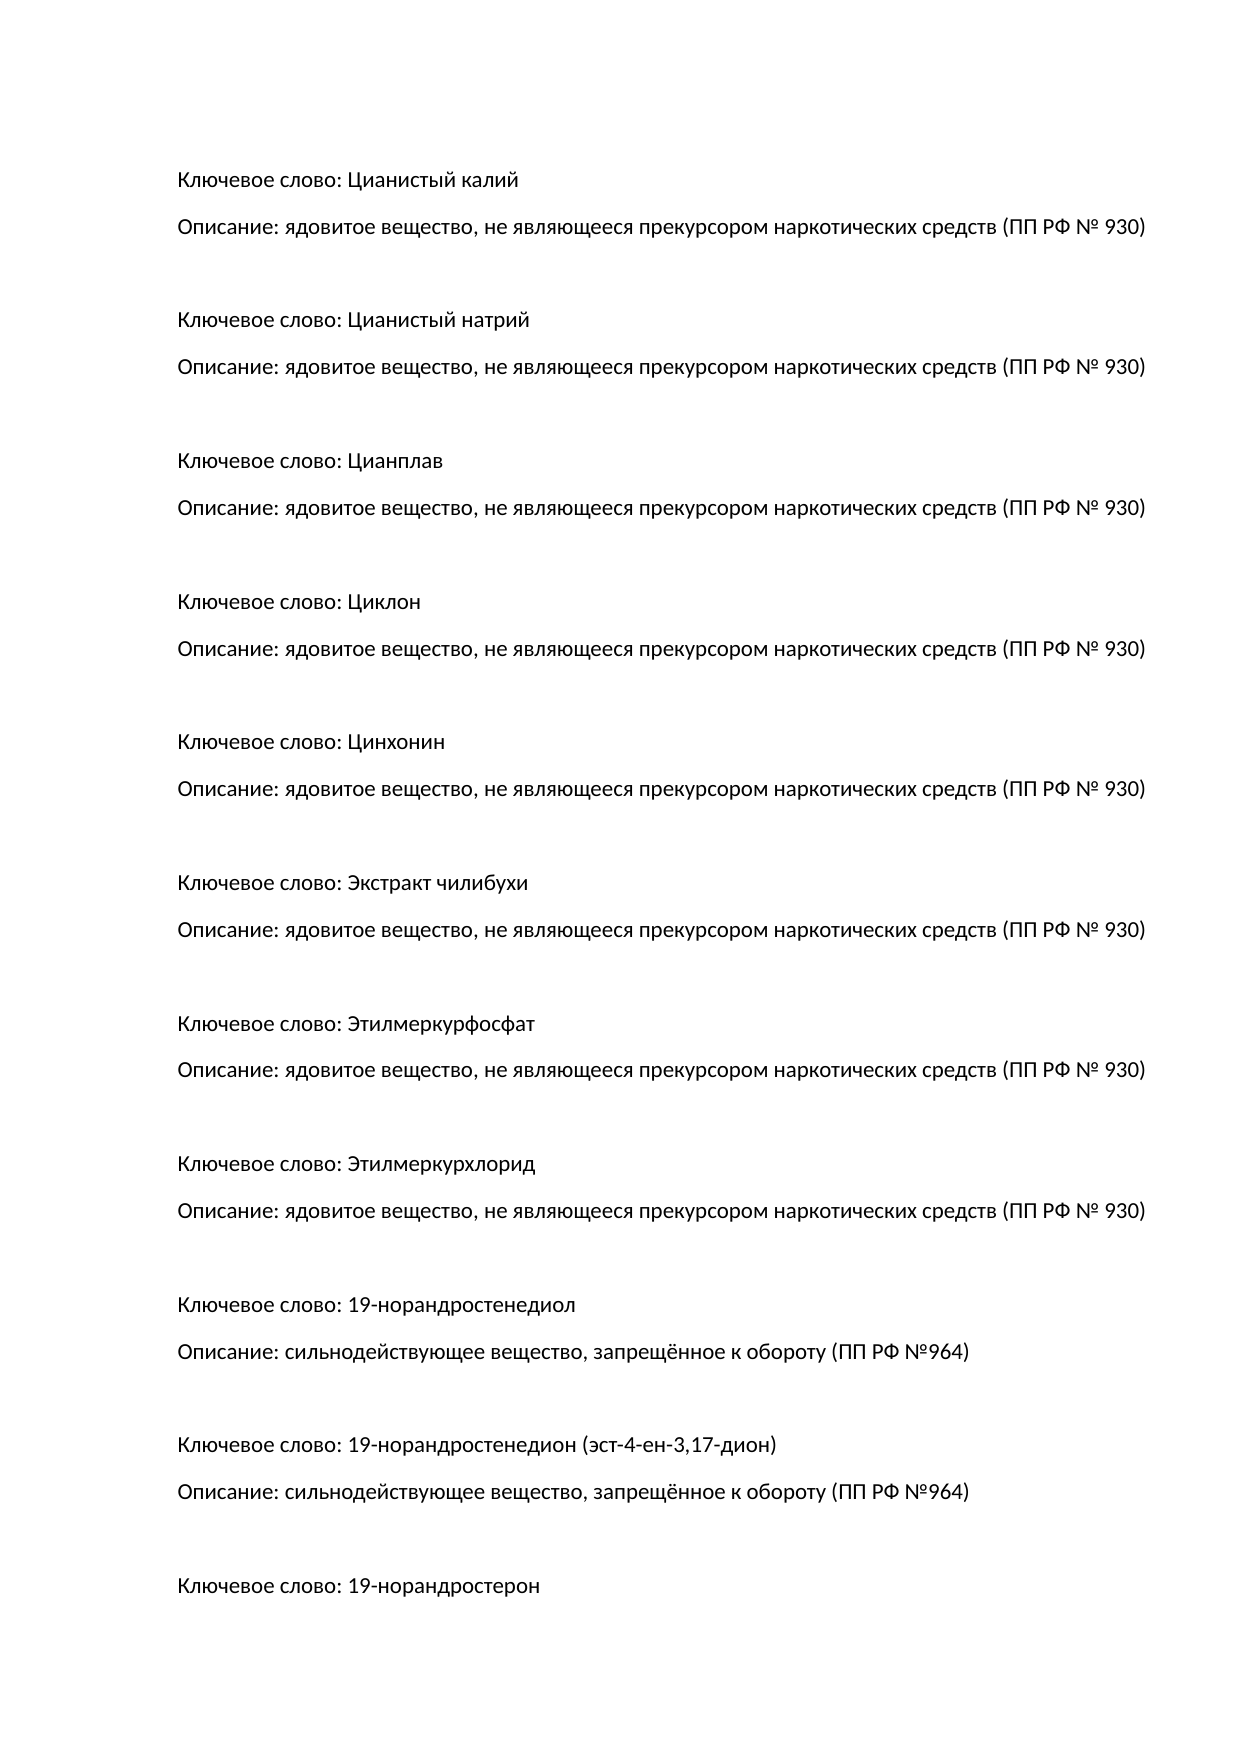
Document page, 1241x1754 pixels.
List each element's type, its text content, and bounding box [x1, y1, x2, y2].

text Описание: сильнодействующее вещество, запрещённое к обороту (ПП РФ №964) [177, 1337, 1152, 1365]
text Ключевое слово: Цианистый натрий [177, 306, 1152, 334]
text Ключевое слово: Цианистый калий [177, 165, 1152, 193]
text Ключевое слово: 19-норандростерон [177, 1571, 1152, 1599]
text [177, 1477, 1152, 1506]
text Описание: ядовитое вещество, не являющееся прекурсором наркотических средств (ПП РФ № 930) [177, 1056, 1152, 1084]
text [177, 212, 1152, 240]
text Описание: ядовитое вещество, не являющееся прекурсором наркотических средств (ПП РФ № 930) [177, 352, 1152, 381]
text Описание: ядовитое вещество, не являющееся прекурсором наркотических средств (ПП РФ № 930) [177, 493, 1152, 521]
text Ключевое слово: Этилмеркурфосфат [177, 1009, 1152, 1037]
text Ключевое слово: 19-норандростенедион (эст-4-ен-3,17-дион) [177, 1431, 1152, 1459]
text Ключевое слово: 19-норандростенедиол [177, 1290, 1152, 1318]
text Описание: ядовитое вещество, не являющееся прекурсором наркотических средств (ПП РФ № 930) [177, 774, 1152, 802]
text Описание: ядовитое вещество, не являющееся прекурсором наркотических средств (ПП РФ № 930) [177, 1196, 1152, 1224]
text Описание: ядовитое вещество, не являющееся прекурсором наркотических средств (ПП РФ № 930) [177, 634, 1152, 662]
text Ключевое слово: Циклон [177, 587, 1152, 615]
text Описание: ядовитое вещество, не являющееся прекурсором наркотических средств (ПП РФ № 930) [177, 915, 1152, 943]
text Ключевое слово: Цинхонин [177, 727, 1152, 756]
text Ключевое слово: Экстракт чилибухи [177, 868, 1152, 896]
text Ключевое слово: Этилмеркурхлорид [177, 1149, 1152, 1177]
text Ключевое слово: Цианплав [177, 446, 1152, 474]
